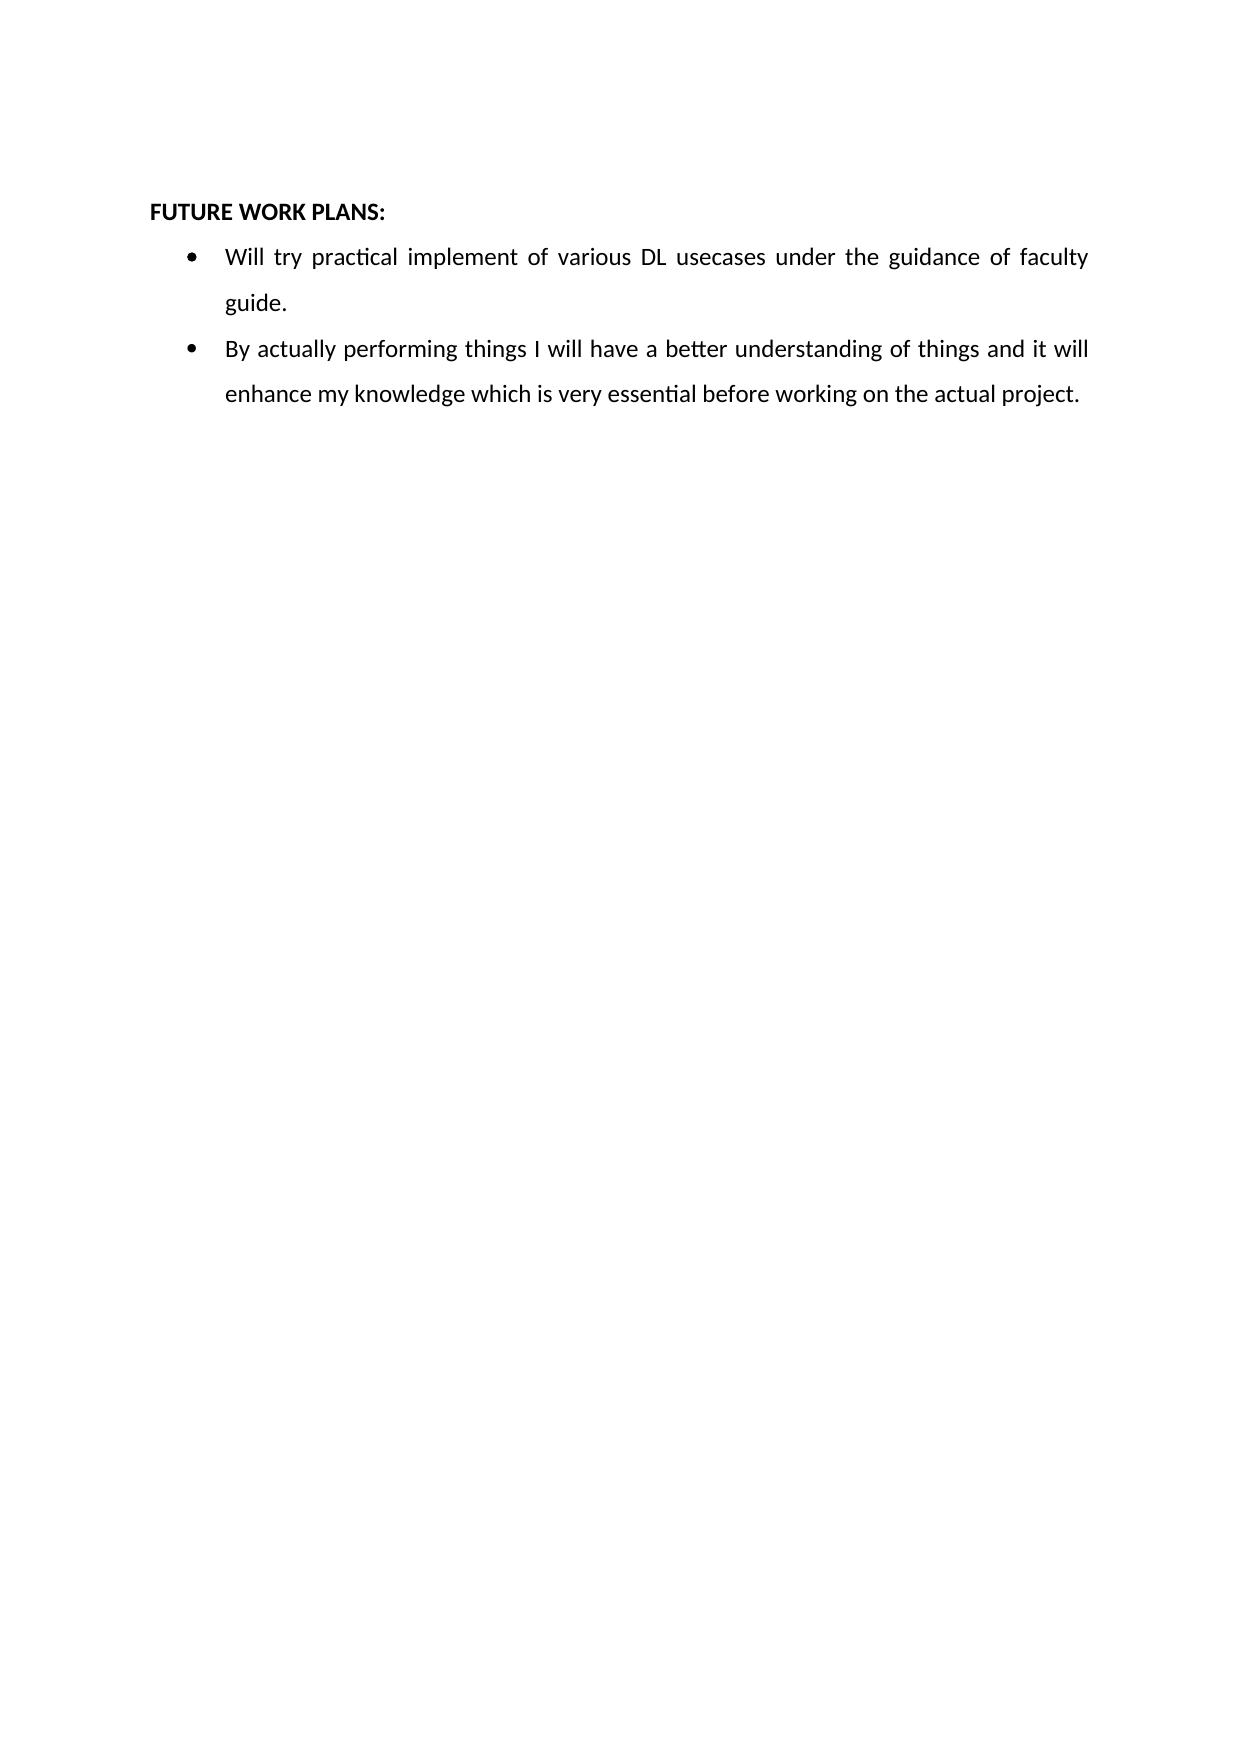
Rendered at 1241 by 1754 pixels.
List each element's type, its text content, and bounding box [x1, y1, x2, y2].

text FUTURE WORK PLANS: [150, 196, 1090, 226]
list Will try practical implement of various DL usecases under the guidance of faculty guide. [187, 241, 1090, 318]
list By actually performing things I will have a better understanding of things and it will enhance my knowledge which is very essential before working on the actual project. [187, 333, 1090, 409]
